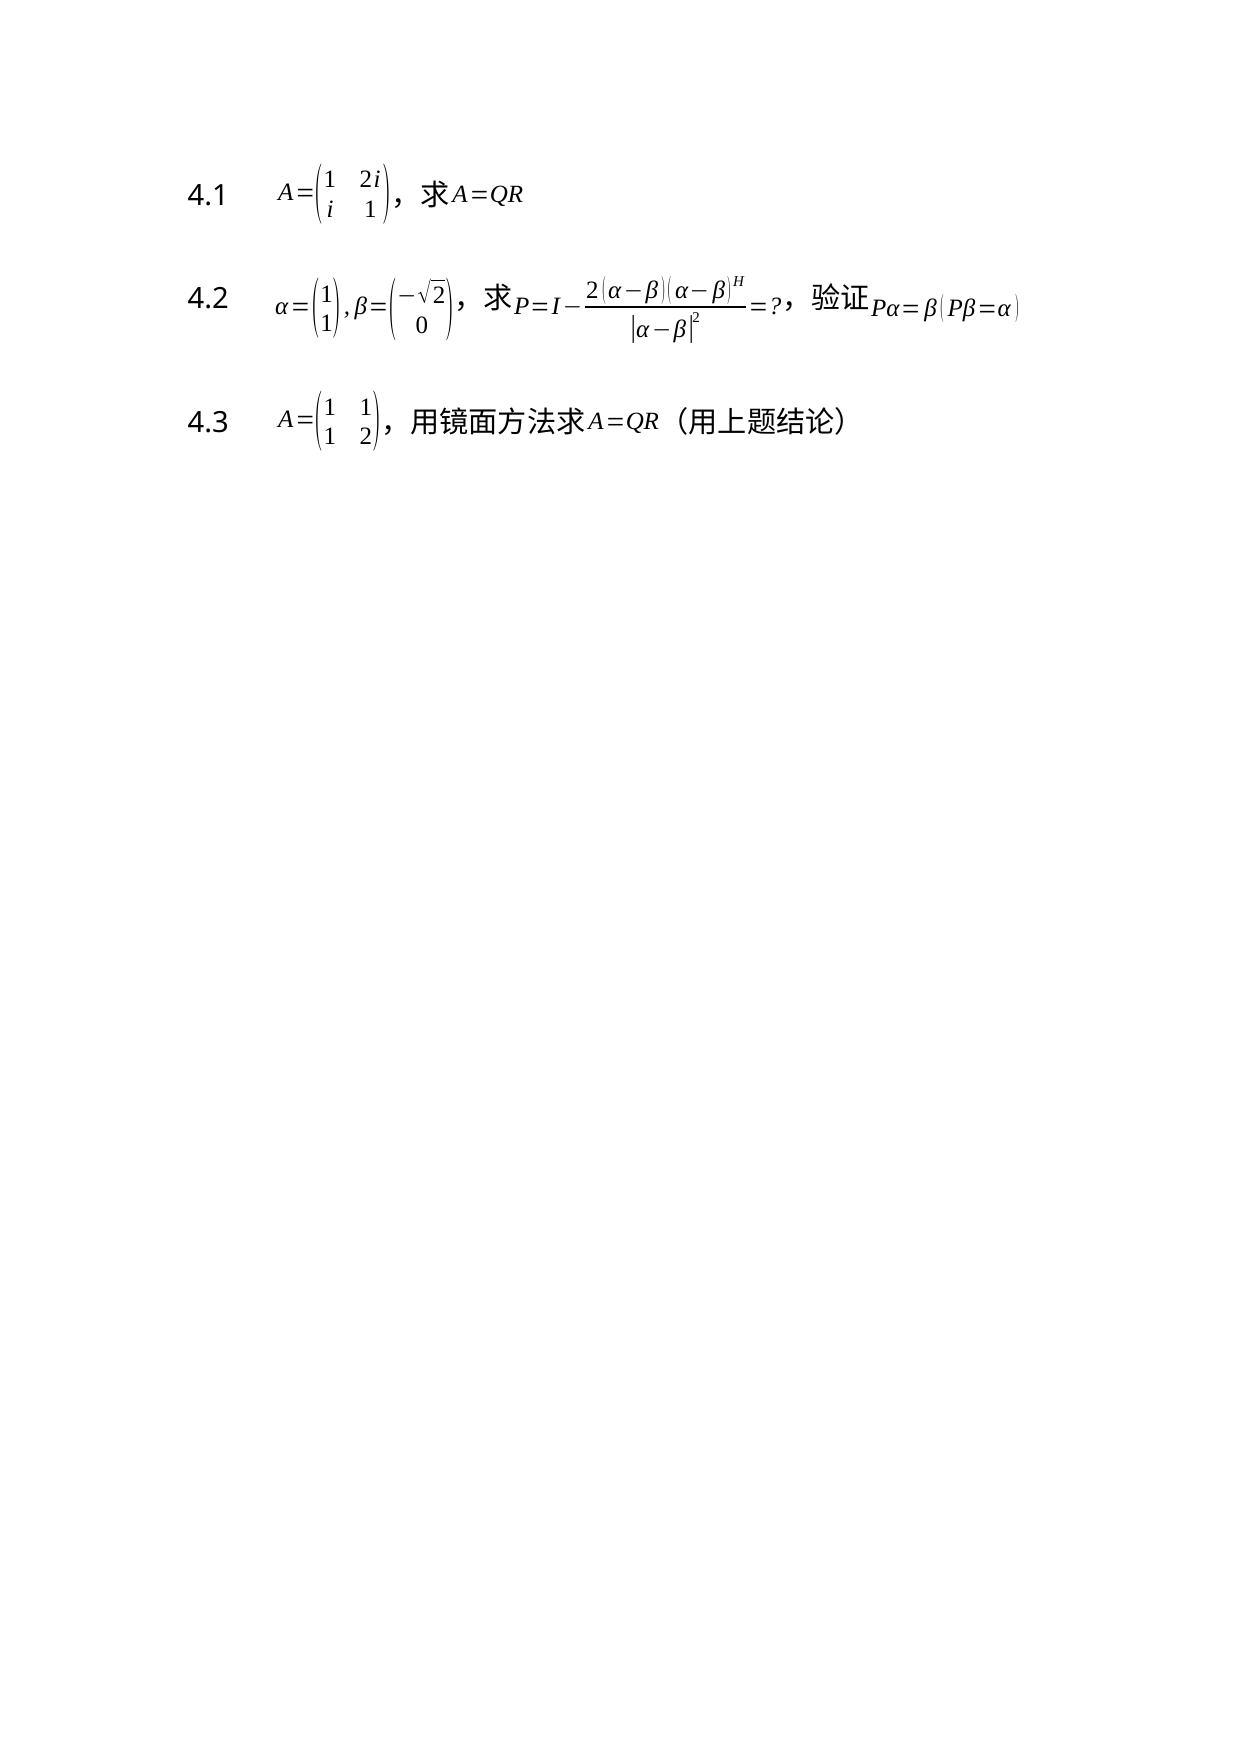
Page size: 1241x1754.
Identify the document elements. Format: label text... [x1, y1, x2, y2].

text 4.3 ，用镜面方法求（用上题结论） [187, 389, 1053, 454]
text 4.2 ，求，验证 [187, 259, 1053, 357]
text 4.1 ，求 [187, 162, 1053, 227]
